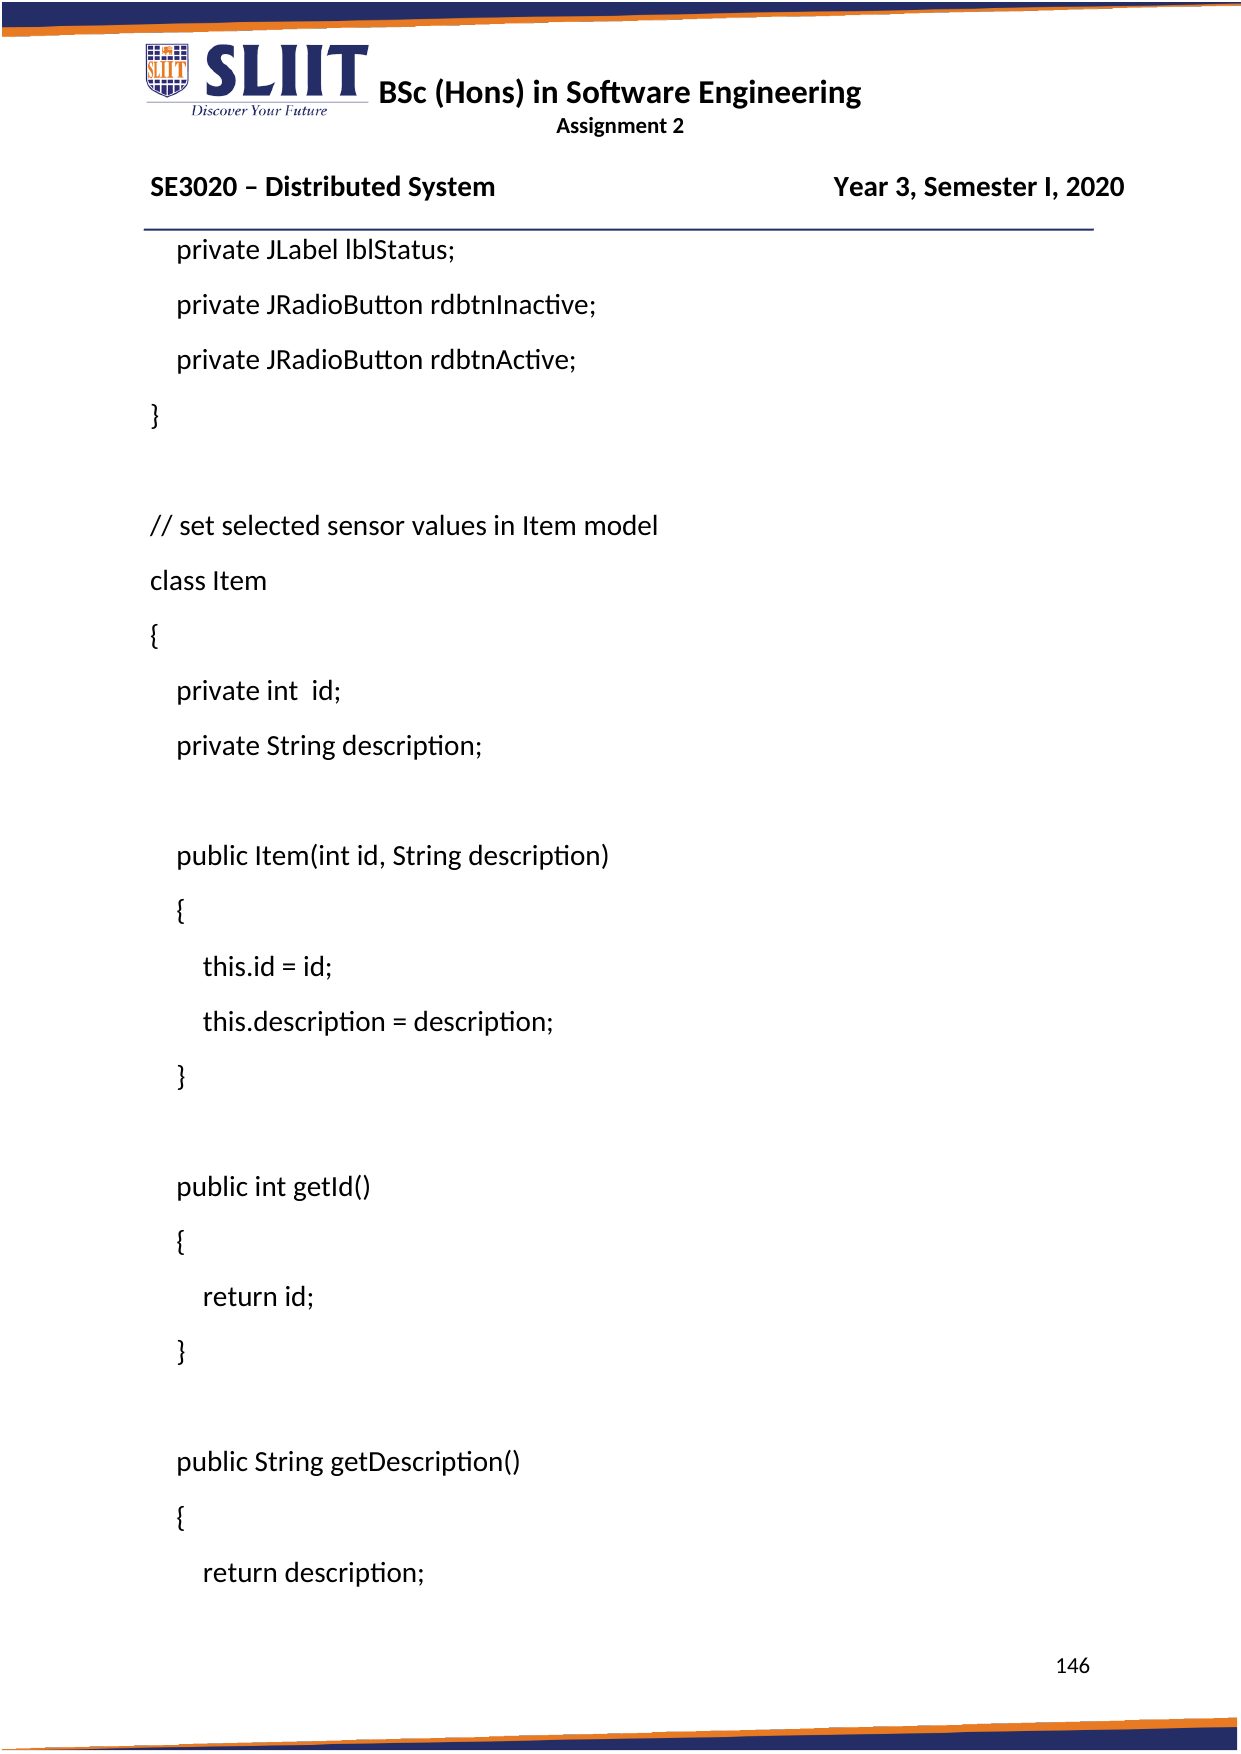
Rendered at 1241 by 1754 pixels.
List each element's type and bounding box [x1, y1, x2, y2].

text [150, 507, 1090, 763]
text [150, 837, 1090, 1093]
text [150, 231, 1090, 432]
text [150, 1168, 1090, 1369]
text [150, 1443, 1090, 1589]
picture [3, 2, 1241, 120]
